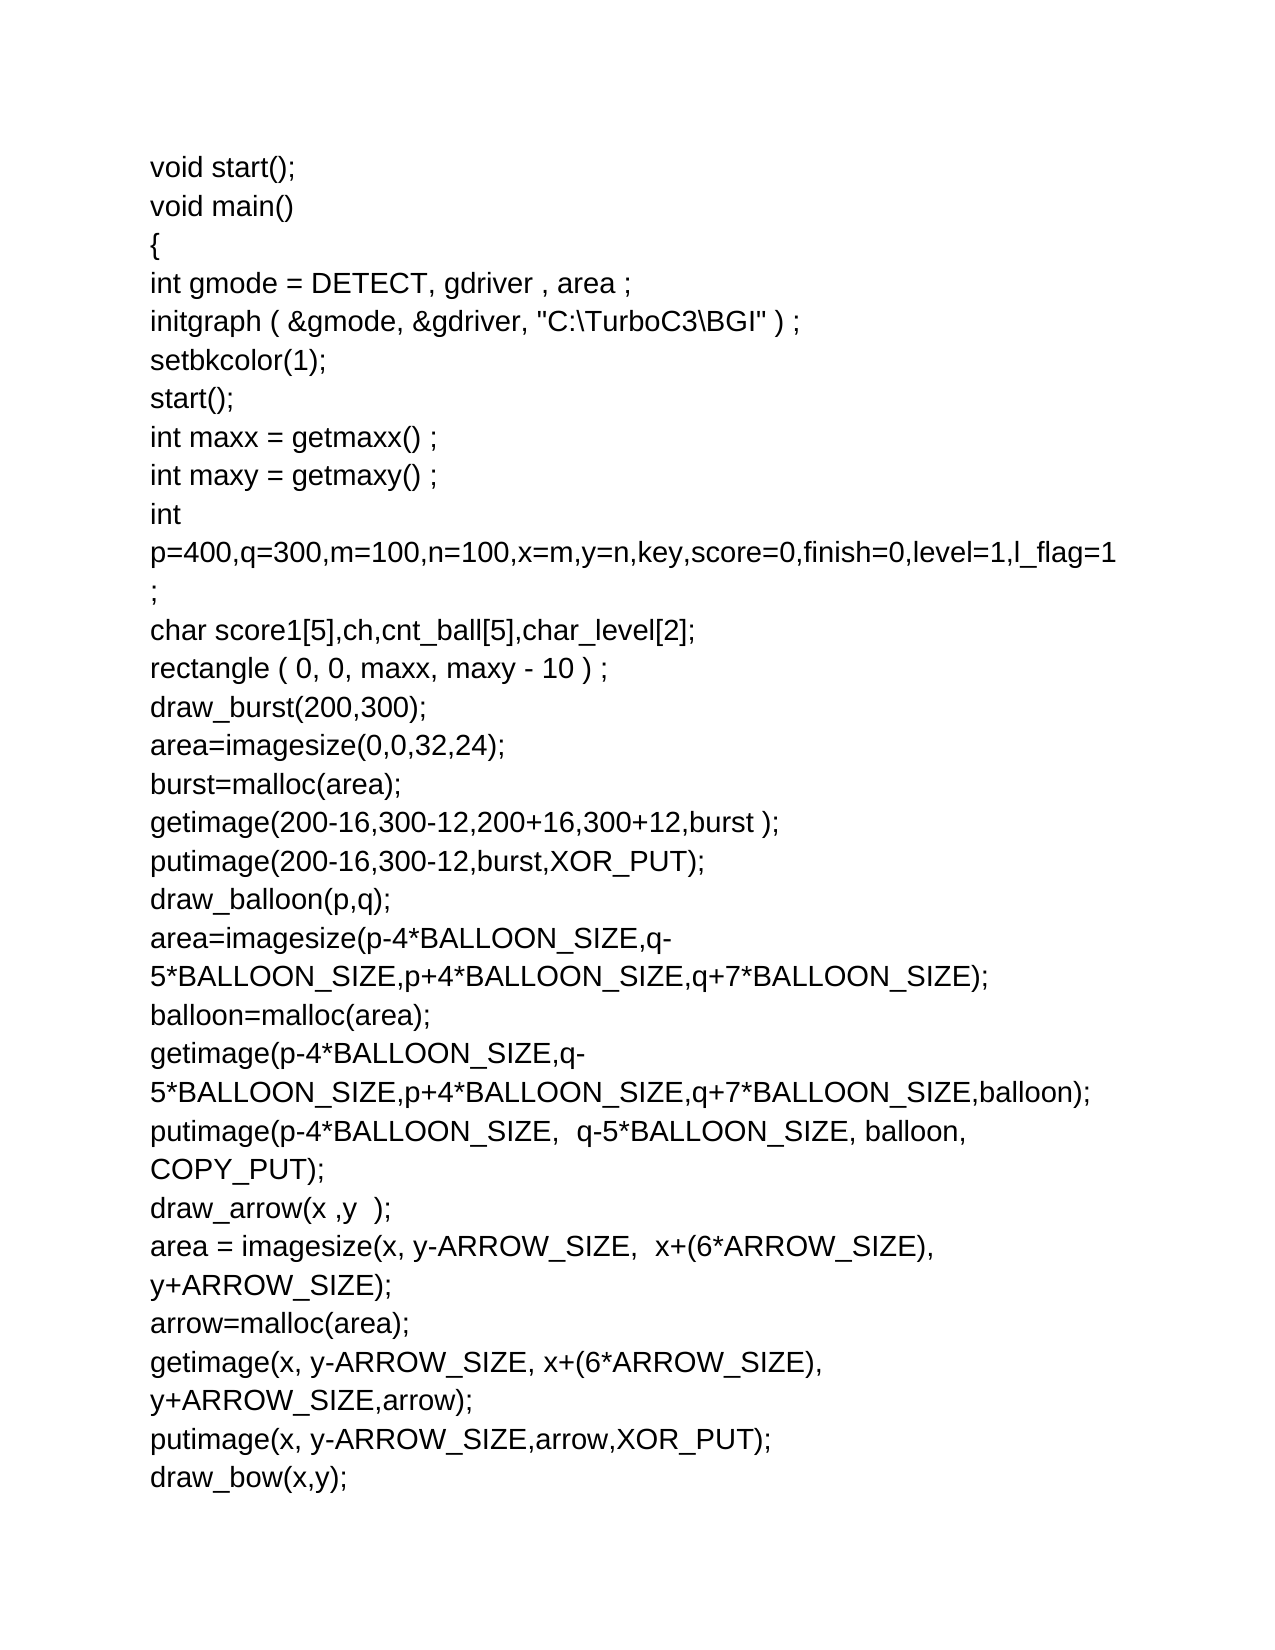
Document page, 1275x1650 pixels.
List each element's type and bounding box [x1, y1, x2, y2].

text [150, 150, 1125, 1494]
